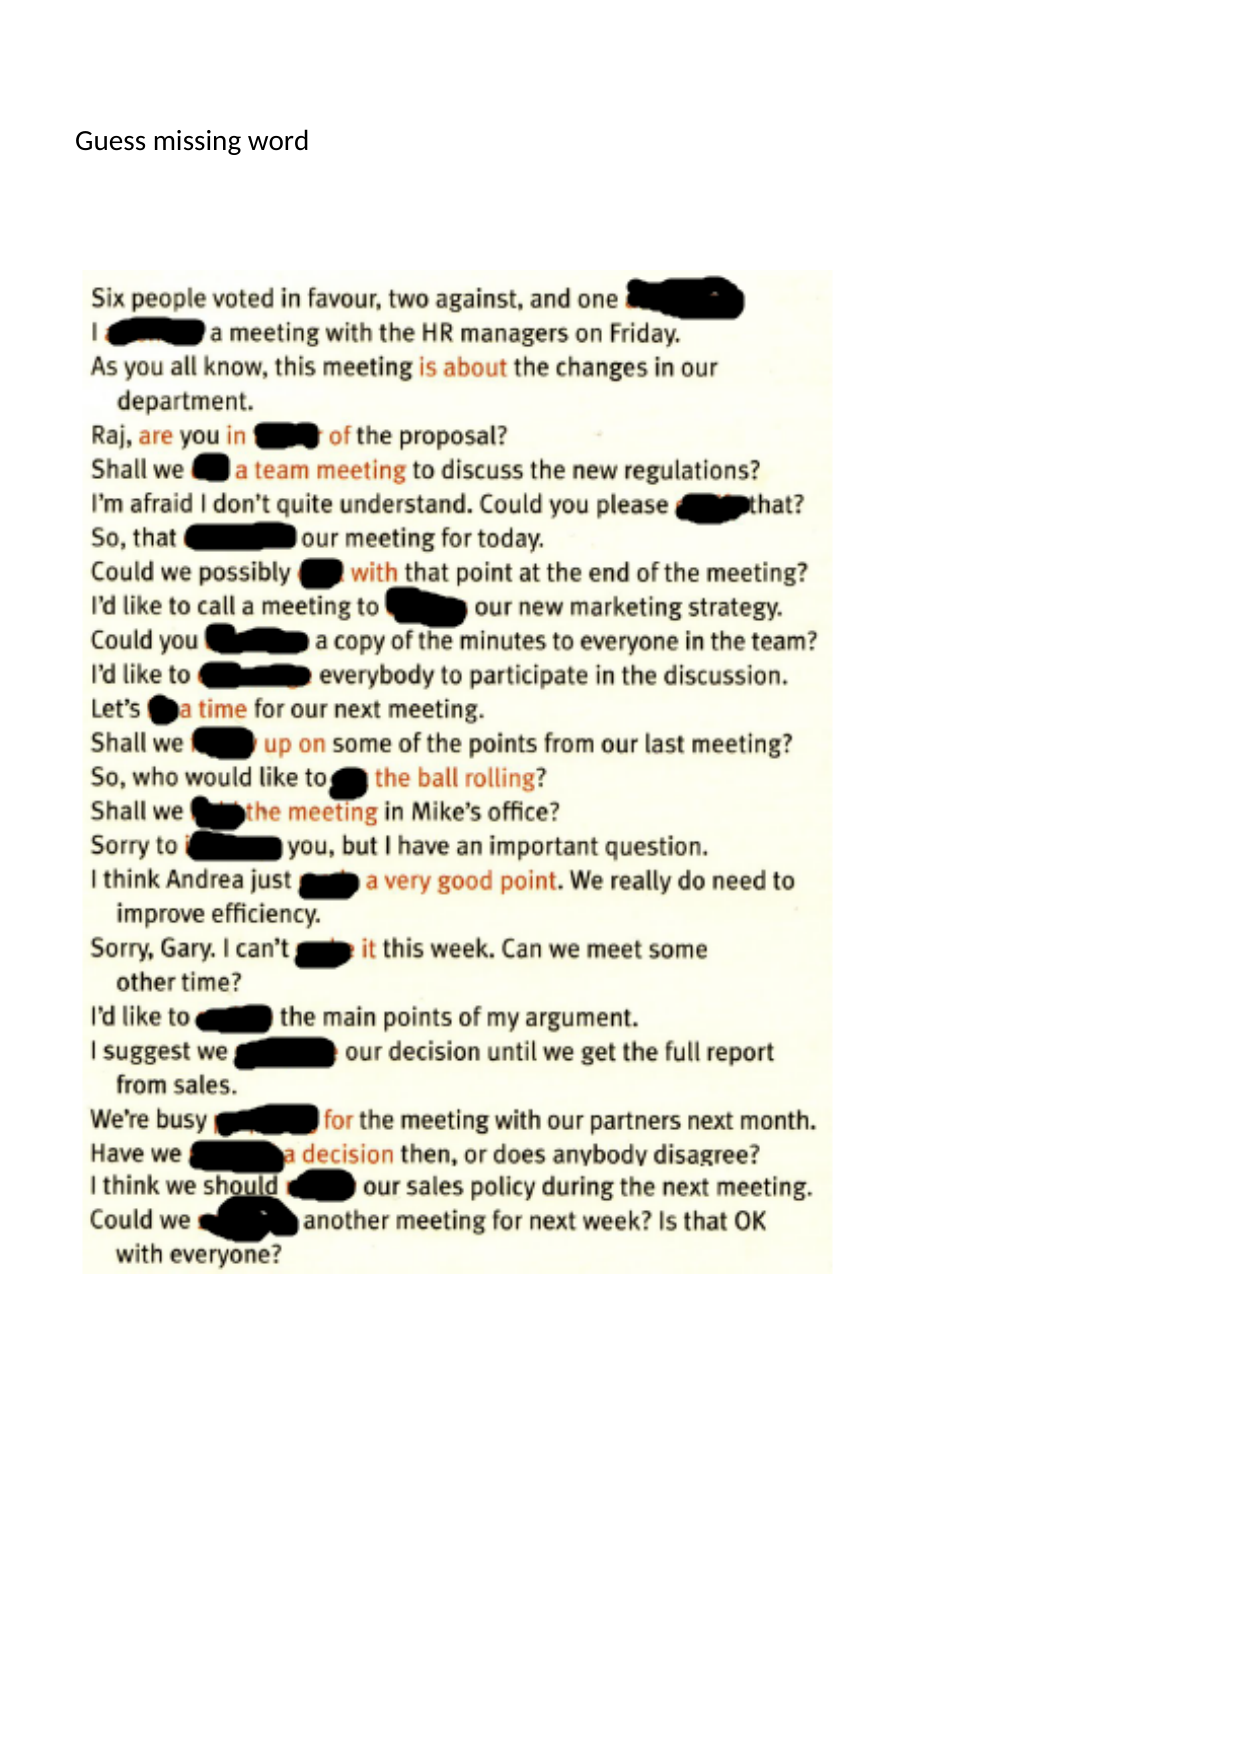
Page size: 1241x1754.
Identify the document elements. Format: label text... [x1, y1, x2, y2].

text Guess missing word [75, 122, 1165, 157]
picture [75, 270, 841, 1274]
